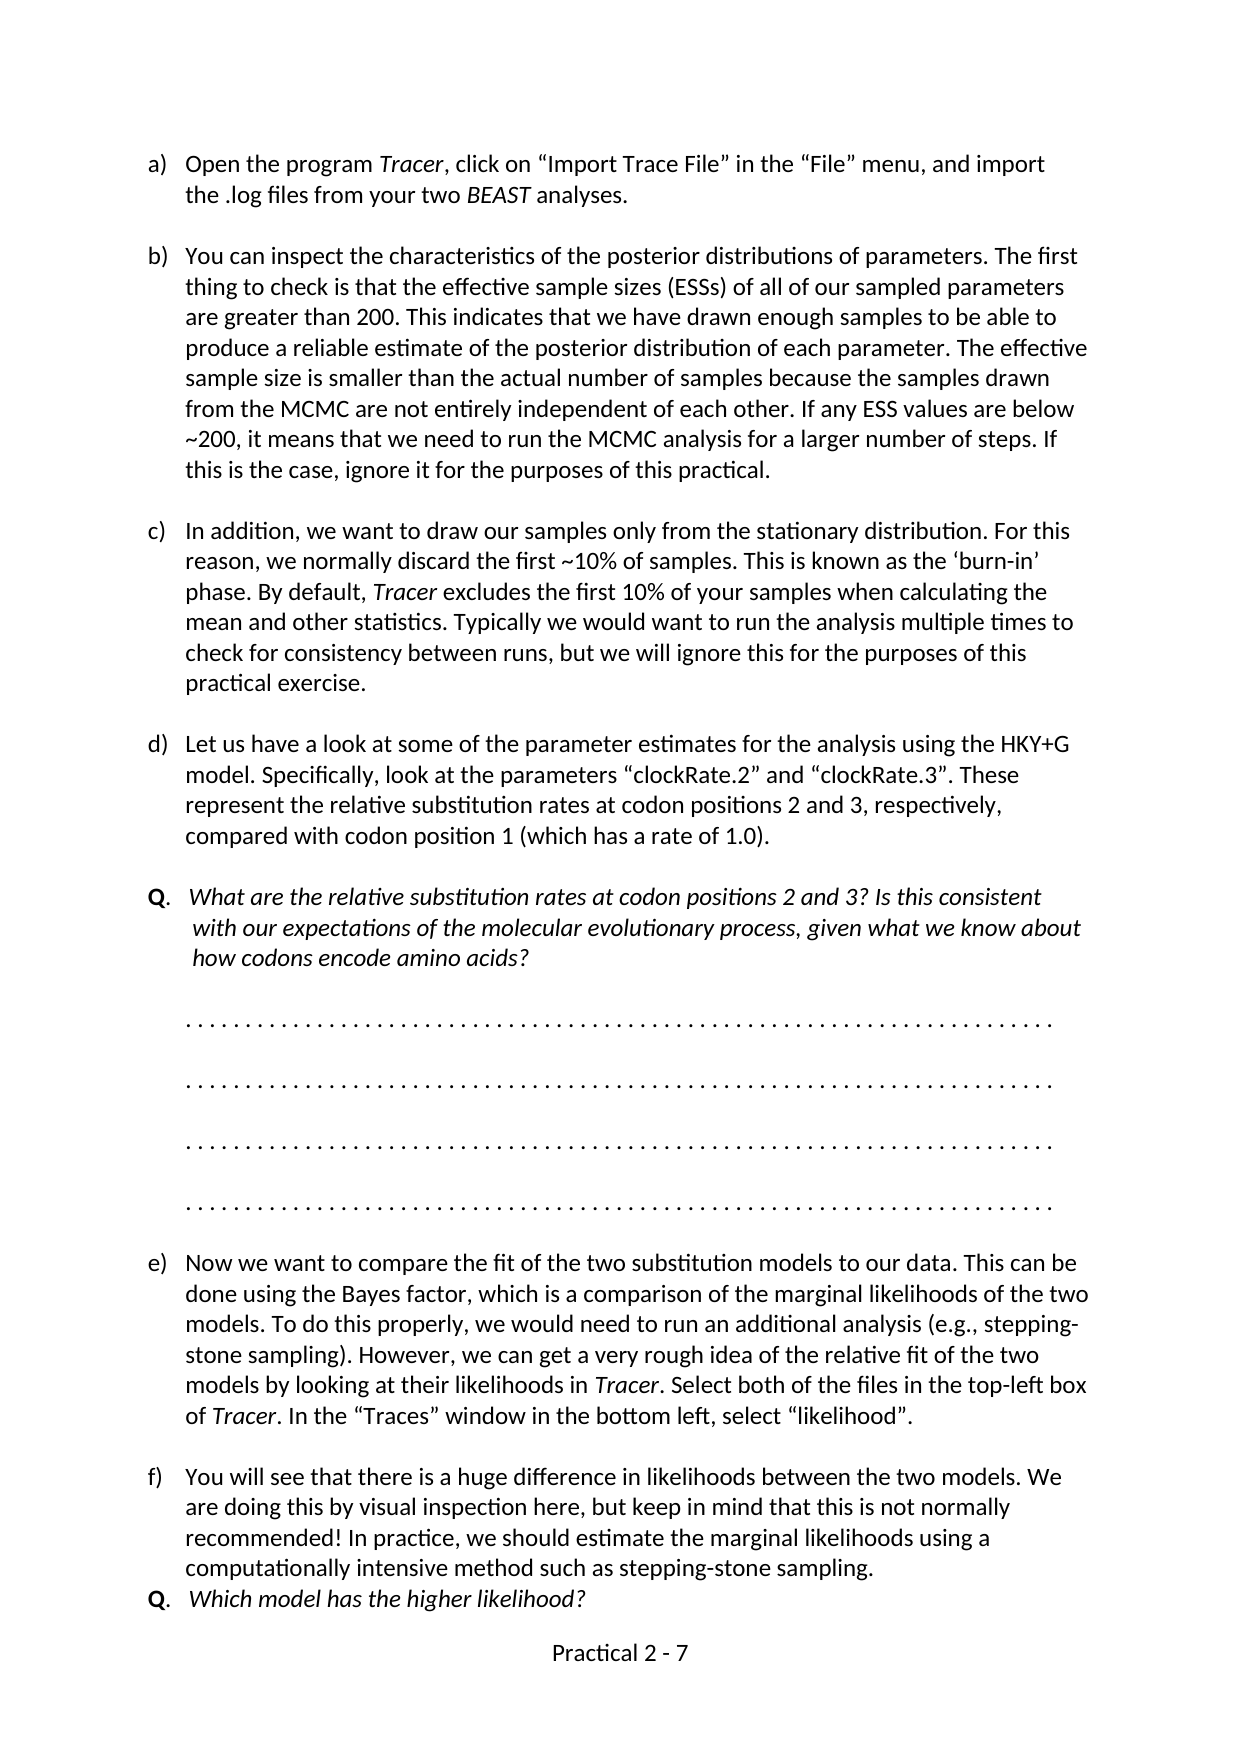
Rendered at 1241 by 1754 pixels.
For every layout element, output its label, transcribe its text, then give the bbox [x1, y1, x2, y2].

list You can inspect the characteristics of the posterior distributions of parameters. The first thing to check is that the effective sample sizes (ESSs) of all of our sampled parameters are greater than 200. This indicates that we have drawn enough samples to be able to produce a reliable estimate of the posterior distribution of each parameter. The effective sample size is smaller than the actual number of samples because the samples drawn from the MCMC are not entirely independent of each other. If any ESS values are below ~200, it means that we need to run the MCMC analysis for a larger number of steps. If this is the case, ignore it for the purposes of this practical. [148, 240, 1092, 484]
text Q. What are the relative substitution rates at codon positions 2 and 3? Is this consistent with our expectations of the molecular evolutionary process, given what we know about how codons encode amino acids? [148, 881, 1092, 973]
list Let us have a look at some of the parameter estimates for the analysis using the HKY+G model. Specifically, look at the parameters “clockRate.2” and “clockRate.3”. These represent the relative substitution rates at codon positions 2 and 3, respectively, compared with codon position 1 (which has a rate of 1.0). [148, 728, 1092, 851]
text . . . . . . . . . . . . . . . . . . . . . . . . . . . . . . . . . . . . . . . . . . . . . . . . . . . . . . . . . . . . . . . . . . . . . . . . . [185, 1186, 1092, 1217]
list Now we want to compare the fit of the two substitution models to our data. This can be done using the Bayes factor, which is a comparison of the marginal likelihoods of the two models. To do this properly, we would need to run an additional analysis (e.g., stepping-stone sampling). However, we can get a very rough idea of the relative fit of the two models by looking at their likelihoods in Tracer. Select both of the files in the top-left box of Tracer. In the “Traces” window in the bottom left, select “likelihood”. [148, 1247, 1092, 1431]
text . . . . . . . . . . . . . . . . . . . . . . . . . . . . . . . . . . . . . . . . . . . . . . . . . . . . . . . . . . . . . . . . . . . . . . . . . [185, 1003, 1092, 1034]
list You will see that there is a huge difference in likelihoods between the two models. We are doing this by visual inspection here, but keep in mind that this is not normally recommended! In practice, we should estimate the marginal likelihoods using a computationally intensive method such as stepping-stone sampling. [148, 1461, 1092, 1583]
text . . . . . . . . . . . . . . . . . . . . . . . . . . . . . . . . . . . . . . . . . . . . . . . . . . . . . . . . . . . . . . . . . . . . . . . . . [185, 1064, 1092, 1095]
text . . . . . . . . . . . . . . . . . . . . . . . . . . . . . . . . . . . . . . . . . . . . . . . . . . . . . . . . . . . . . . . . . . . . . . . . . [185, 1125, 1092, 1156]
list In addition, we want to draw our samples only from the stationary distribution. For this reason, we normally discard the first ~10% of samples. This is known as the ‘burn-in’ phase. By default, Tracer excludes the first 10% of your samples when calculating the mean and other statistics. Typically we would want to run the analysis multiple times to check for consistency between runs, but we will ignore this for the purposes of this practical exercise. [148, 515, 1092, 698]
list Open the program Tracer, click on “Import Trace File” in the “File” menu, and import the .log files from your two BEAST analyses. [148, 149, 1092, 210]
text Q. Which model has the higher likelihood? [148, 1583, 1092, 1614]
